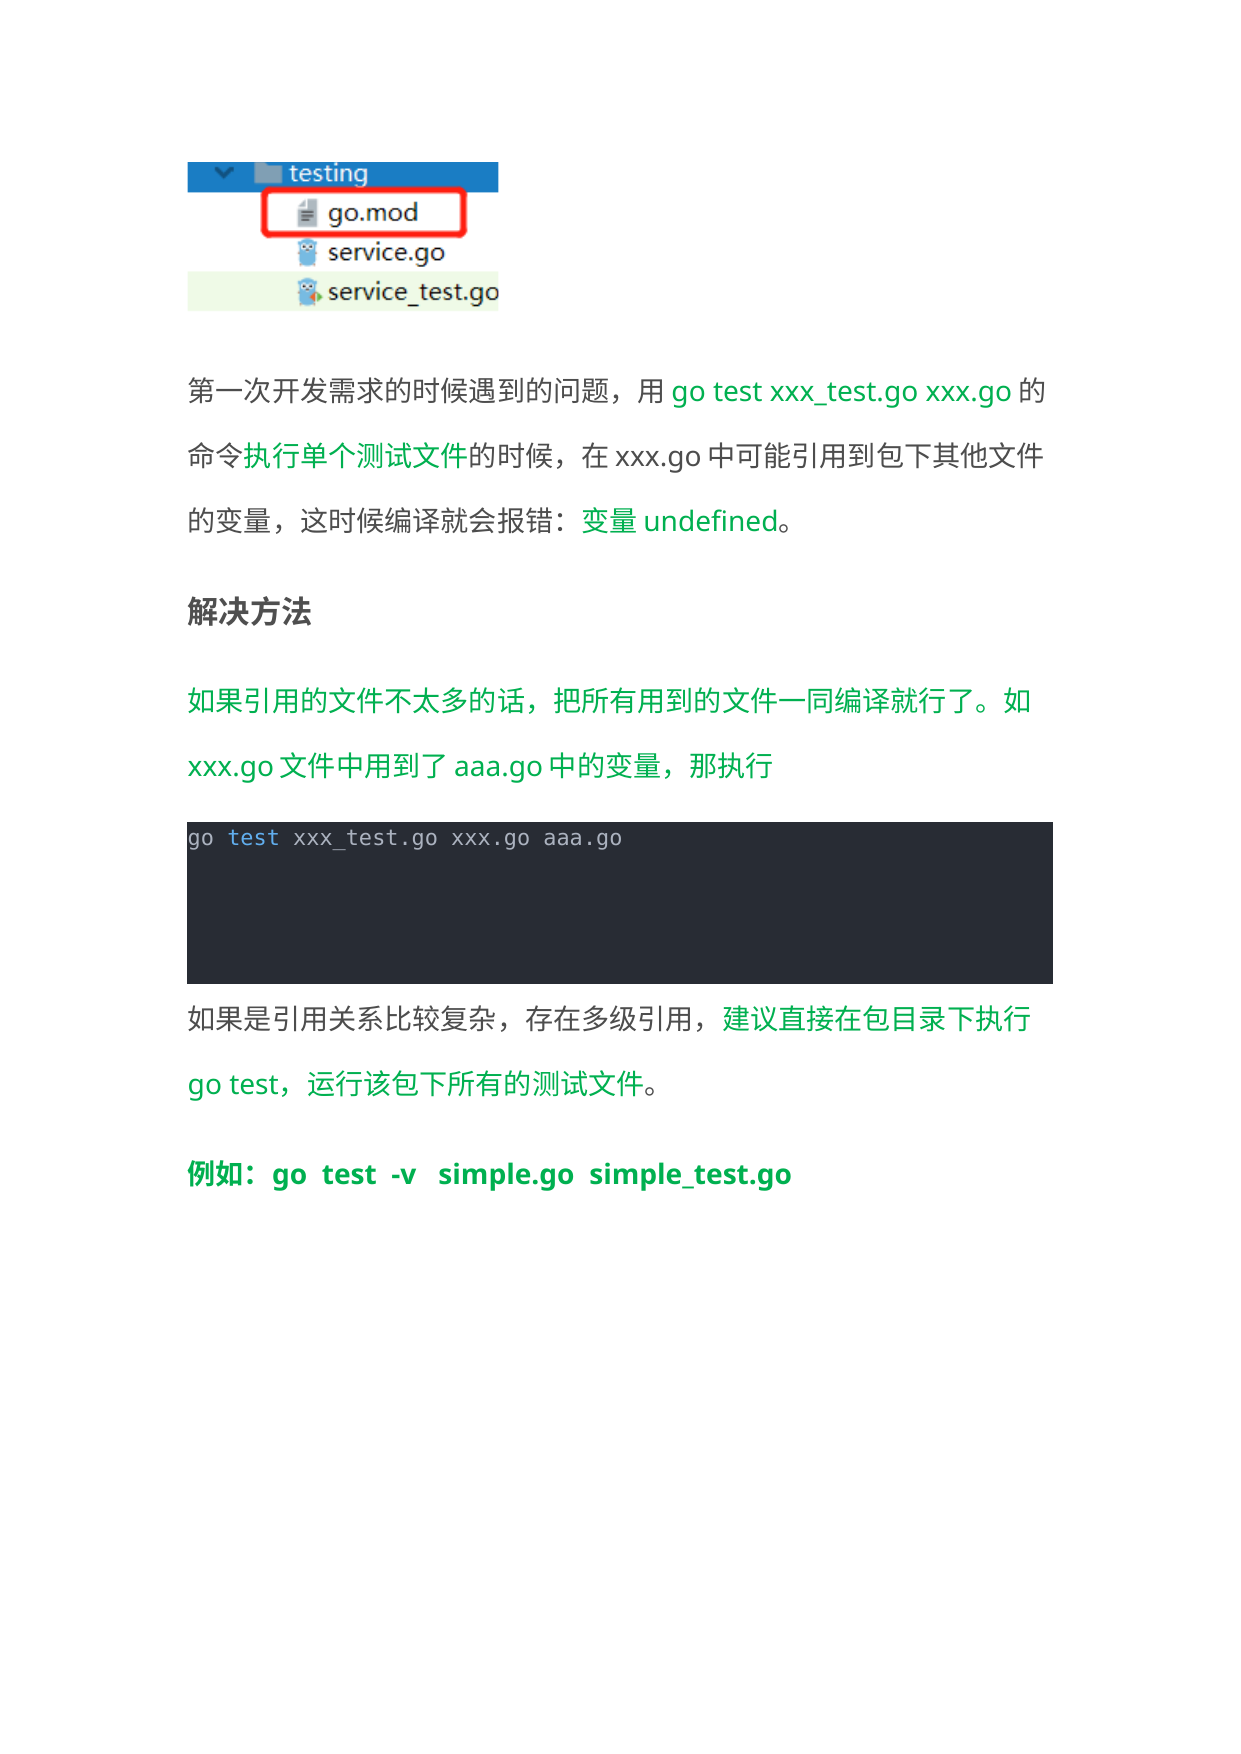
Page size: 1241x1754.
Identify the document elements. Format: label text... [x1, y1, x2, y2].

text 第一次开发需求的时候遇到的问题，用go test xxx_test.go xxx.go的命令执行单个测试文件的时候，在xxx.go中可能引用到包下其他文件的变量，这时候编译就会报错：变量undefined。 [187, 357, 1053, 552]
text 解决方法 [187, 577, 1053, 642]
text 例如：go test -v simple.go simple_test.go [187, 1139, 1053, 1204]
picture [187, 162, 499, 316]
text go test xxx_test.go xxx.go aaa.go [187, 822, 1053, 984]
text 如果引用的文件不太多的话，把所有用到的文件一同编译就行了。如xxx.go文件中用到了aaa.go中的变量，那执行 [187, 667, 1053, 797]
text 如果是引用关系比较复杂，存在多级引用，建议直接在包目录下执行go test，运行该包下所有的测试文件。 [187, 984, 1053, 1114]
